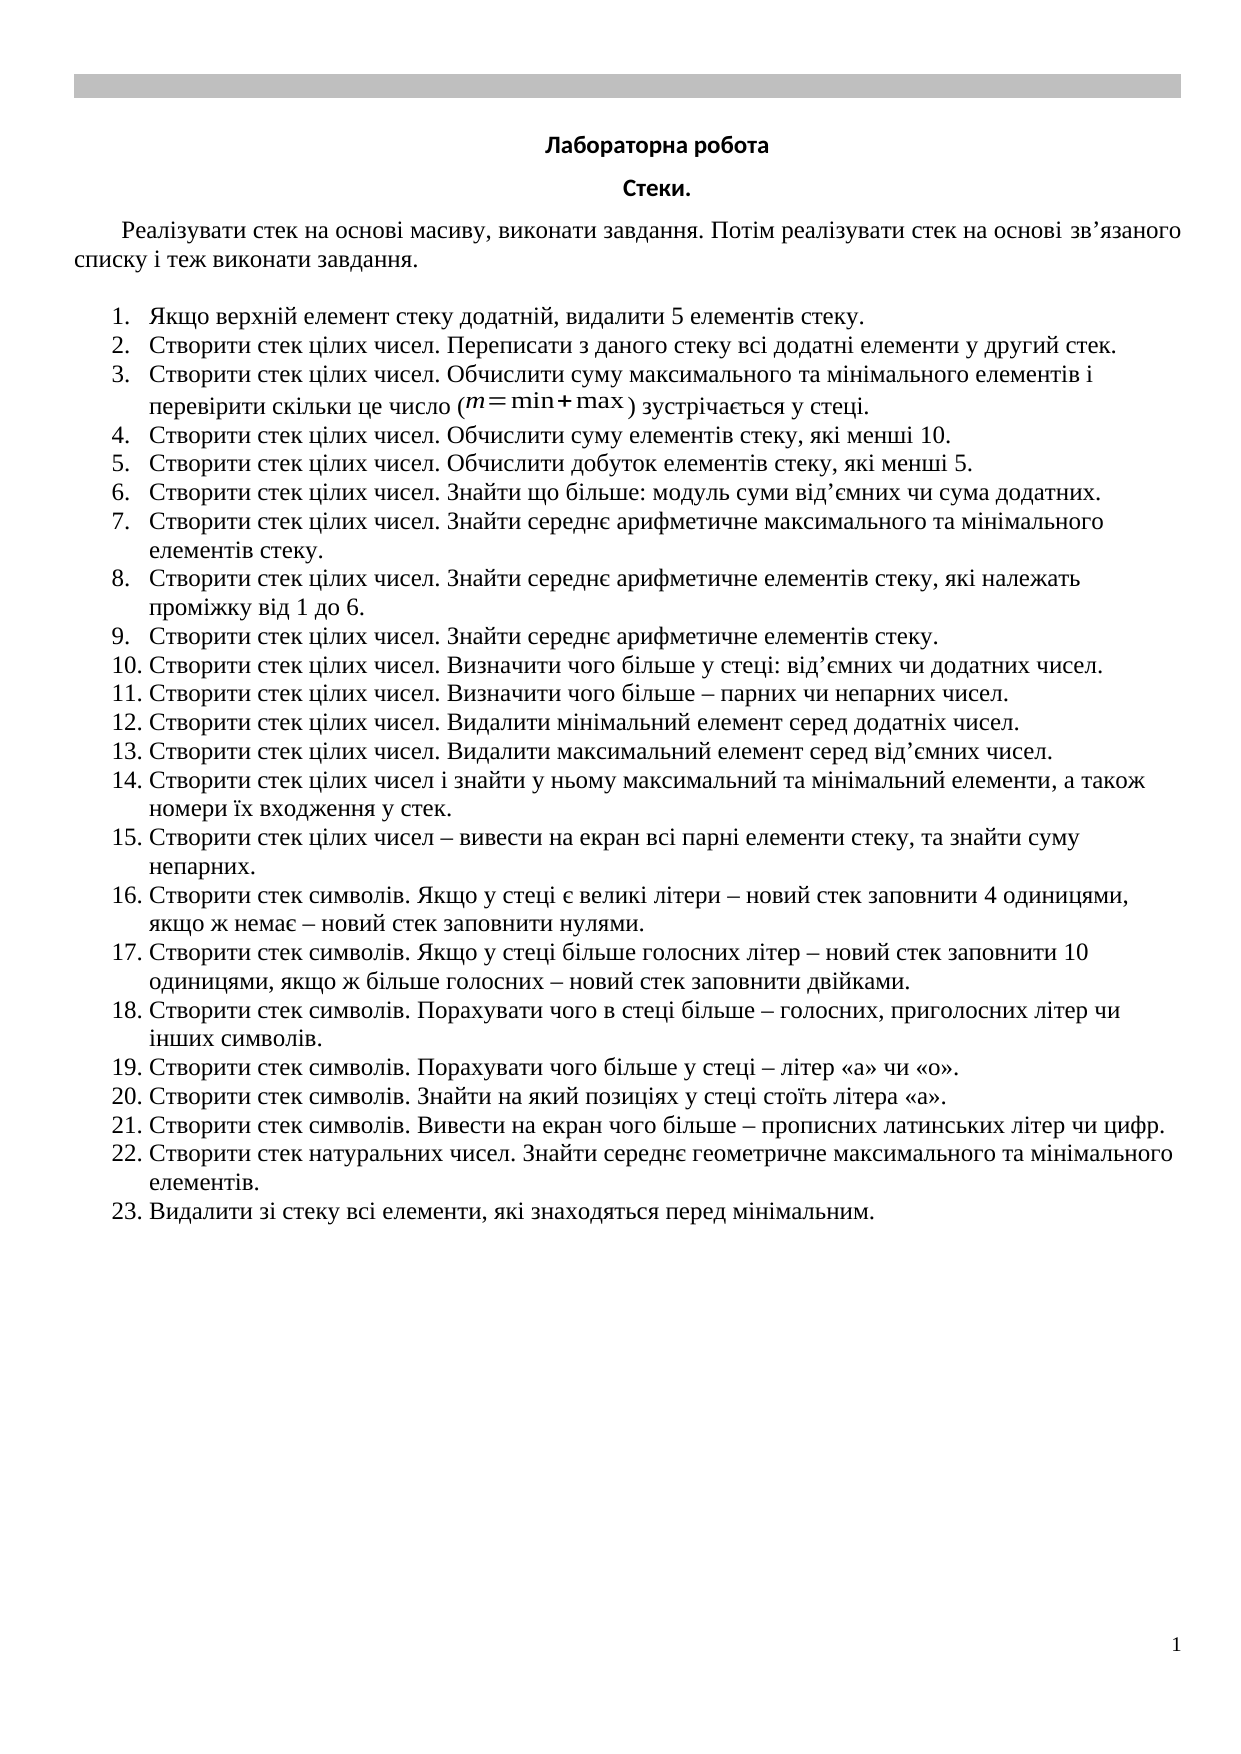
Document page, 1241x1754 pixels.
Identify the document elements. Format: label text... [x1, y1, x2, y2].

list Створити стек цілих чисел. Обчислити добуток елементів стеку, які менші 5. [111, 448, 1181, 477]
list Створити стек цілих чисел. Видалити максимальний елемент серед від’ємних чисел. [111, 736, 1181, 765]
list Створити стек натуральних чисел. Знайти середнє геометричне максимального та мінімального елементів. [111, 1138, 1181, 1196]
list Створити стек цілих чисел. Обчислити суму максимального та мінімального елементів і перевірити скільки це число () зустрічається у стеці. [111, 359, 1181, 420]
list Створити стек символів. Вивести на екран чого більше – прописних латинських літер чи цифр. [111, 1110, 1181, 1138]
list Створити стек цілих чисел. Переписати з даного стеку всі додатні елементи у другий стек. [111, 330, 1181, 359]
list Створити стек цілих чисел. Обчислити суму елементів стеку, які менші 10. [111, 420, 1181, 448]
list Видалити зі стеку всі елементи, які знаходяться перед мінімальним. [111, 1196, 1181, 1225]
list Створити стек цілих чисел. Знайти середнє арифметичне елементів стеку. [111, 621, 1181, 650]
list Створити стек символів. Порахувати чого в стеці більше – голосних, приголосних літер чи інших символів. [111, 995, 1181, 1052]
list Створити стек цілих чисел. Визначити чого більше у стеці: від’ємних чи додатних чисел. [111, 650, 1181, 678]
list Створити стек символів. Якщо у стеці є великі літери – новий стек заповнити 4 одиницями, якщо ж немає – новий стек заповнити нулями. [111, 880, 1181, 937]
list Створити стек символів. Якщо у стеці більше голосних літер – новий стек заповнити 10 одиницями, якщо ж більше голосних – новий стек заповнити двійками. [111, 937, 1181, 995]
list Створити стек цілих чисел – вивести на екран всі парні елементи стеку, та знайти суму непарних. [111, 822, 1181, 880]
list Створити стек цілих чисел. Визначити чого більше – парних чи непарних чисел. [111, 678, 1181, 707]
list Створити стек цілих чисел і знайти у ньому максимальний та мінімальний елементи, а також номери їх входження у стек. [111, 765, 1181, 822]
list Створити стек символів. Порахувати чого більше у стеці – літер «а» чи «о». [111, 1052, 1181, 1081]
list Створити стек цілих чисел. Знайти що більше: модуль суми від’ємних чи сума додатних. [111, 477, 1181, 506]
list Створити стек цілих чисел. Видалити мінімальний елемент серед додатніх чисел. [111, 707, 1181, 736]
text Стеки. [74, 172, 1181, 203]
list Створити стек цілих чисел. Знайти середнє арифметичне максимального та мінімального елементів стеку. [111, 506, 1181, 563]
list Створити стек символів. Знайти на який позиціях у стеці стоїть літера «а». [111, 1081, 1181, 1110]
text Лабораторна робота [74, 129, 1181, 159]
list Створити стек цілих чисел. Знайти середнє арифметичне елементів стеку, які належать проміжку від 1 до 6. [111, 563, 1181, 621]
list Якщо верхній елемент стеку додатній, видалити 5 елементів стеку. [111, 301, 1181, 330]
text Реалізувати стек на основі масиву, виконати завдання. Потім реалізувати стек на основі зв’язаного списку і теж виконати завдання. [74, 215, 1181, 273]
